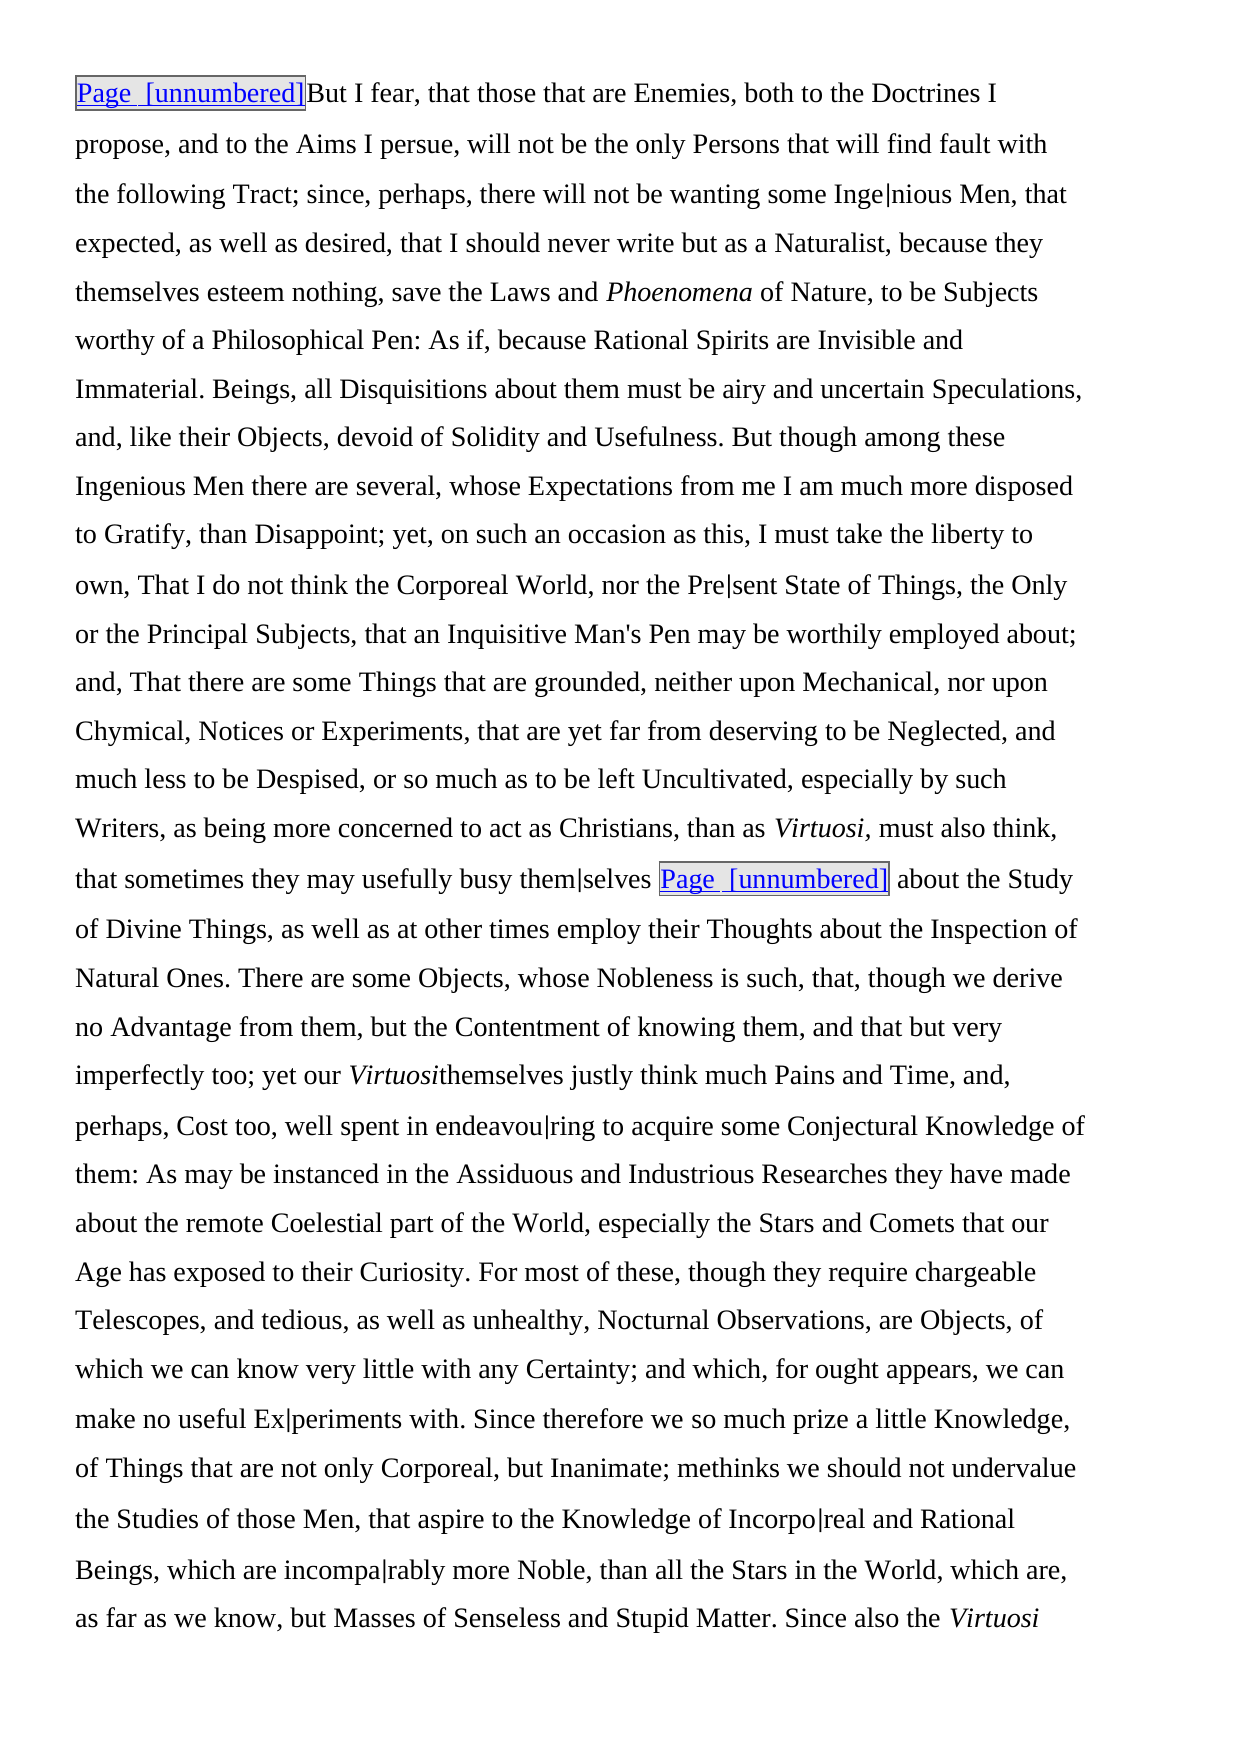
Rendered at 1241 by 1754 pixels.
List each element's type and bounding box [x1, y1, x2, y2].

text [75, 75, 1087, 1634]
